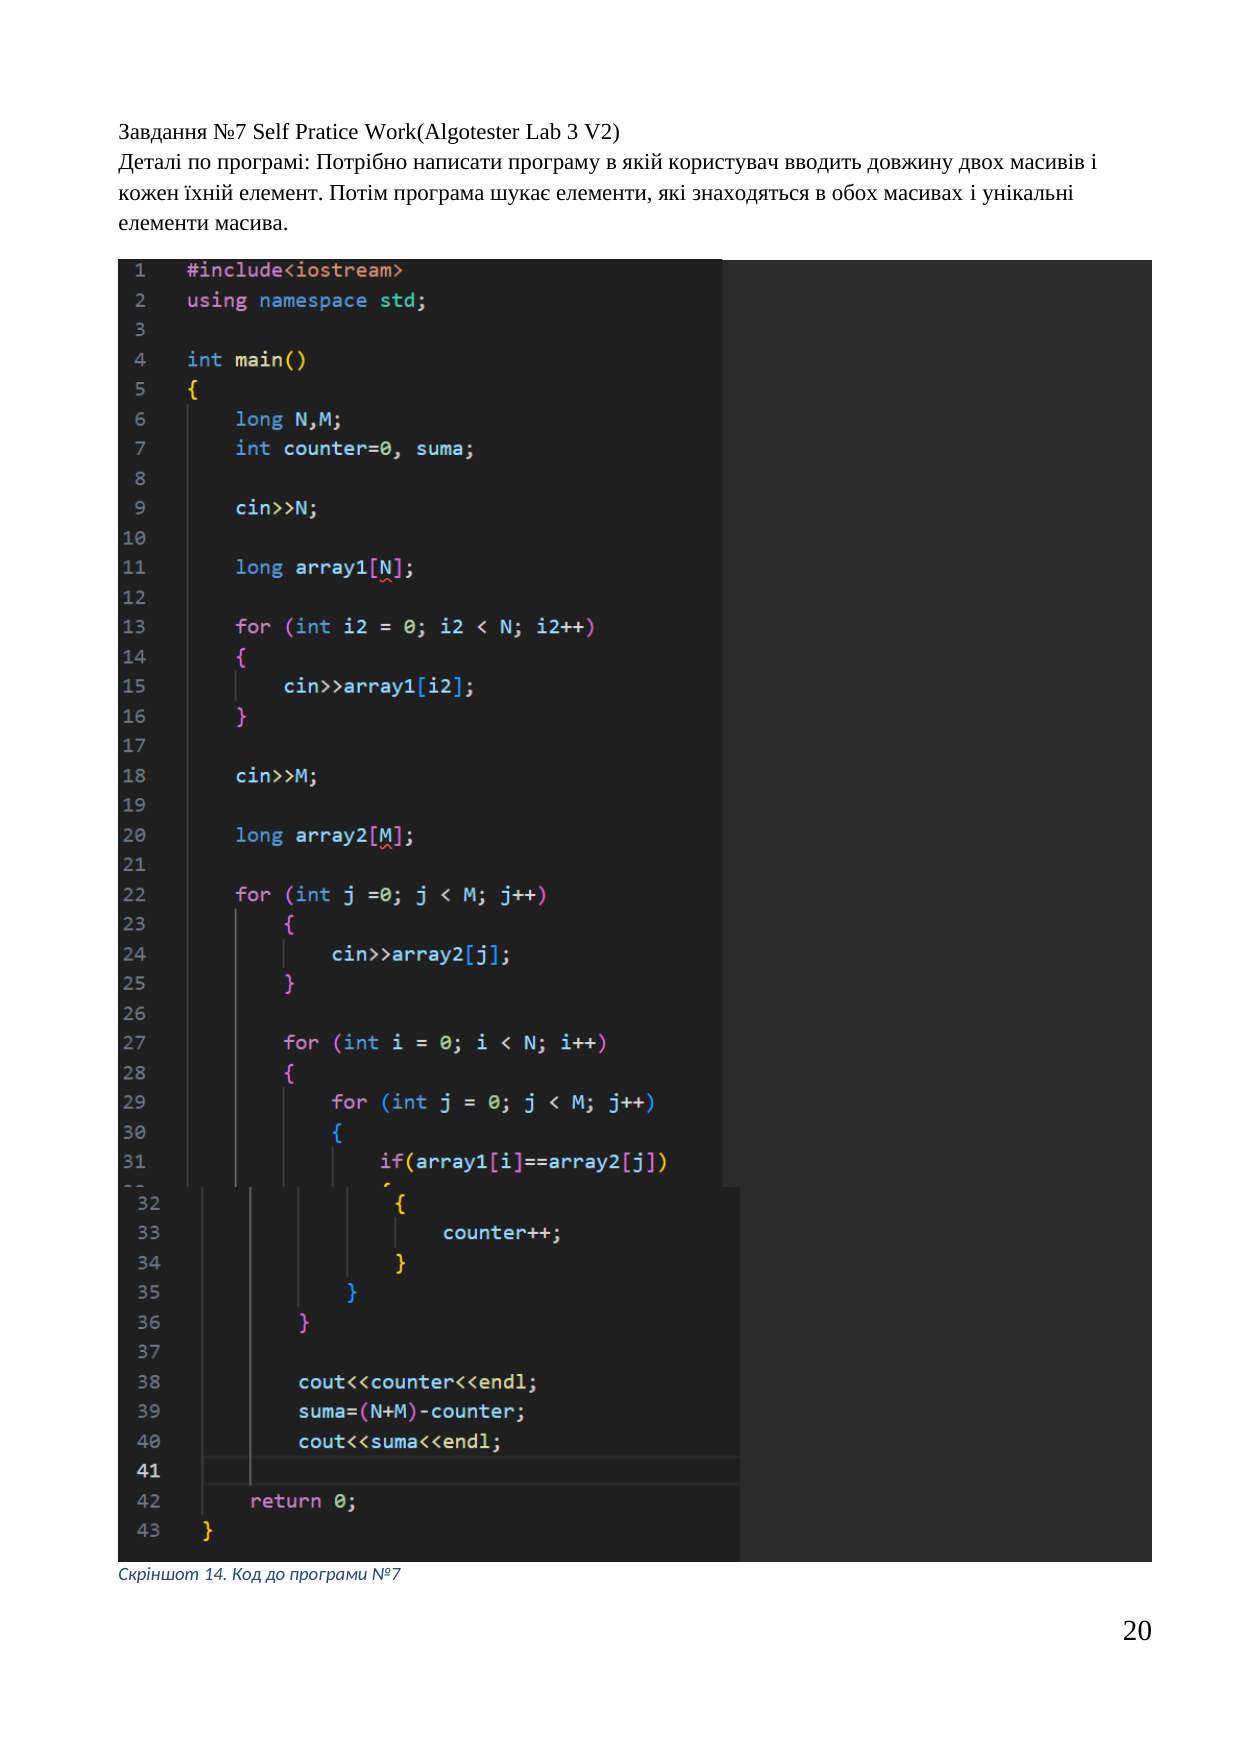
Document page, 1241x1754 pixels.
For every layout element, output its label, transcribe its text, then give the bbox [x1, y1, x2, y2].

text Скріншот 14. Код до програми №7 [118, 1562, 1152, 1585]
text Завдання №7 Self Pratice Work(Algotester Lab 3 V2) Деталі по програмі: Потрібно написати програму в якій користувач вводить довжину двох масивів і кожен їхній елемент. Потім програма шукає елементи, які знаходяться в обох масивах і унікальні елементи масива. [118, 118, 1152, 235]
picture [118, 259, 740, 1562]
